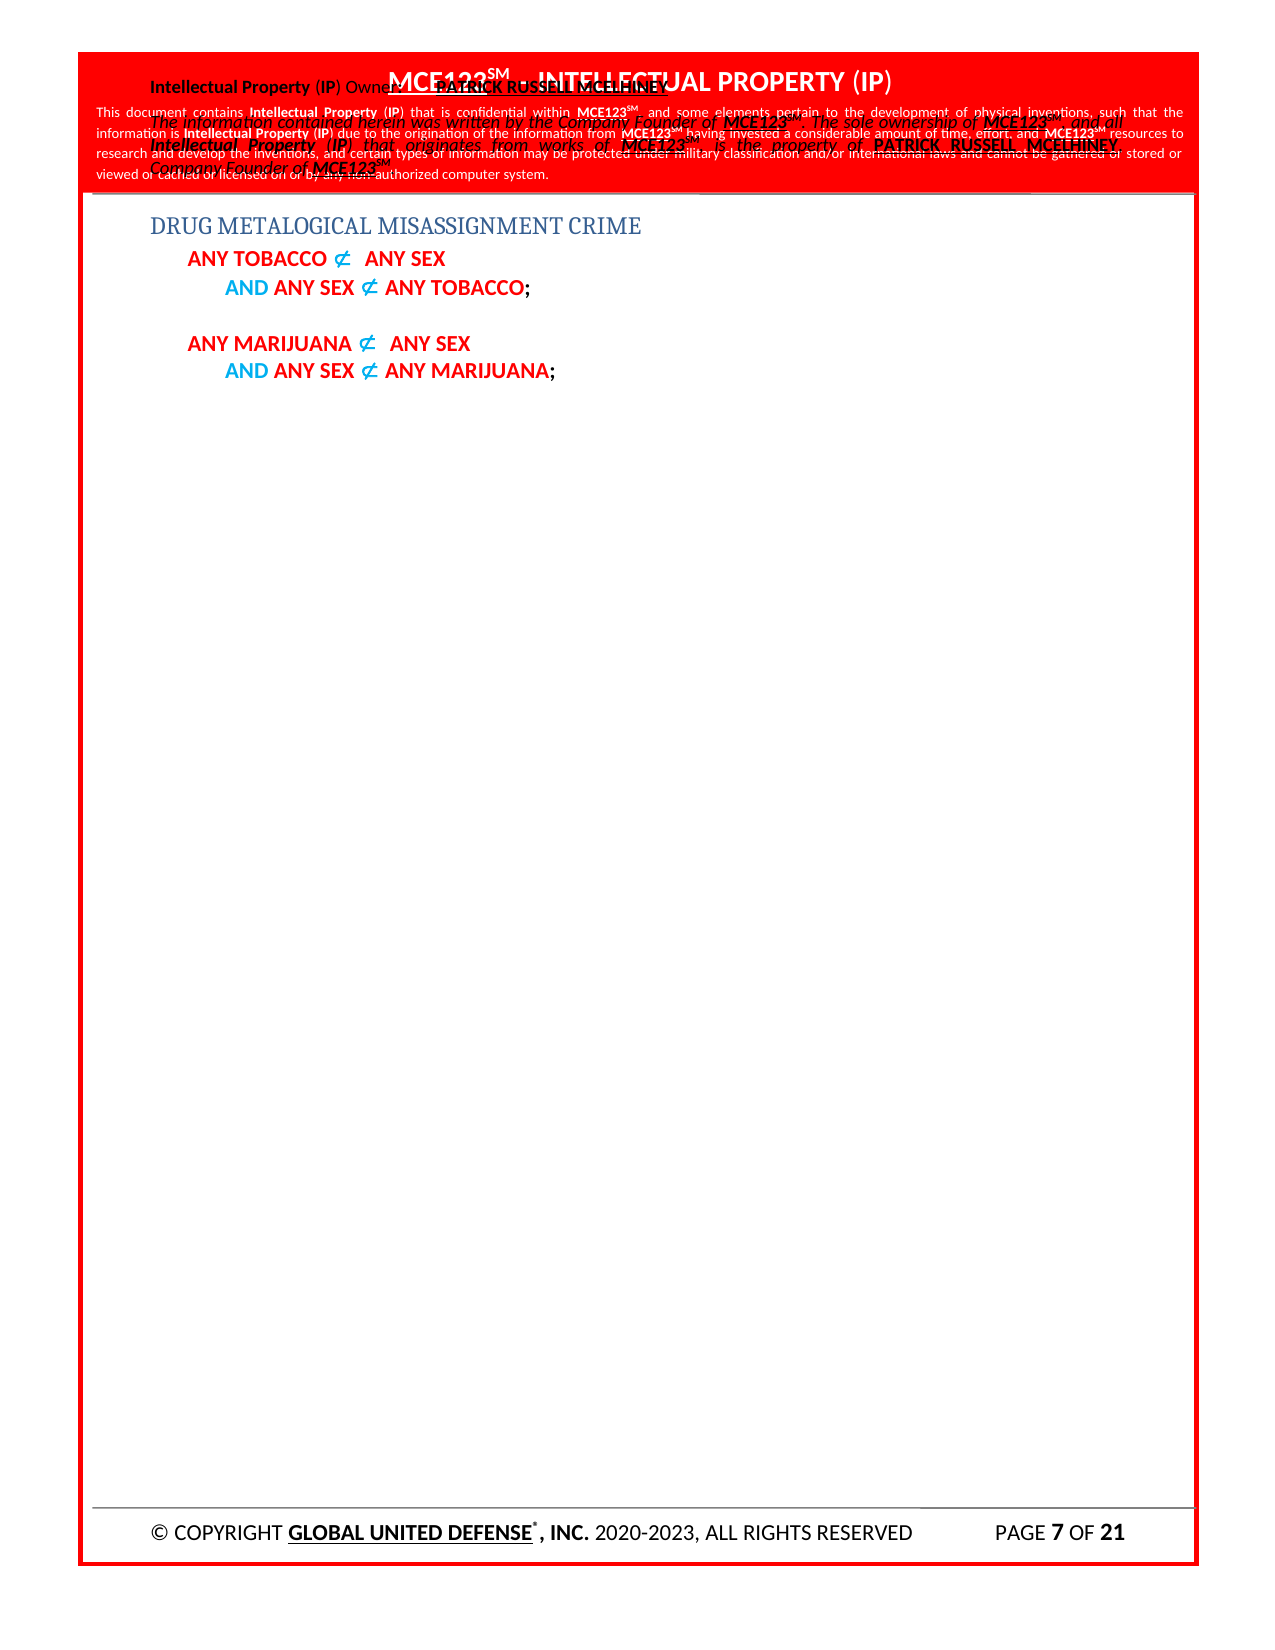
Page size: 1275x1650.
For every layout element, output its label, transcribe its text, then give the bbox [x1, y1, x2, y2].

text ANY TOBACCO Ë ANY SEX [187, 244, 1125, 273]
text ANY MARIJUANA Ë ANY SEX [187, 329, 1125, 357]
subtitle DRUG METALOGICAL MISASSIGNMENT CRIME [150, 212, 1125, 240]
text AND ANY SEX Ë ANY TOBACCO; [187, 273, 1125, 301]
text AND ANY SEX Ë ANY MARIJUANA; [187, 357, 1125, 385]
